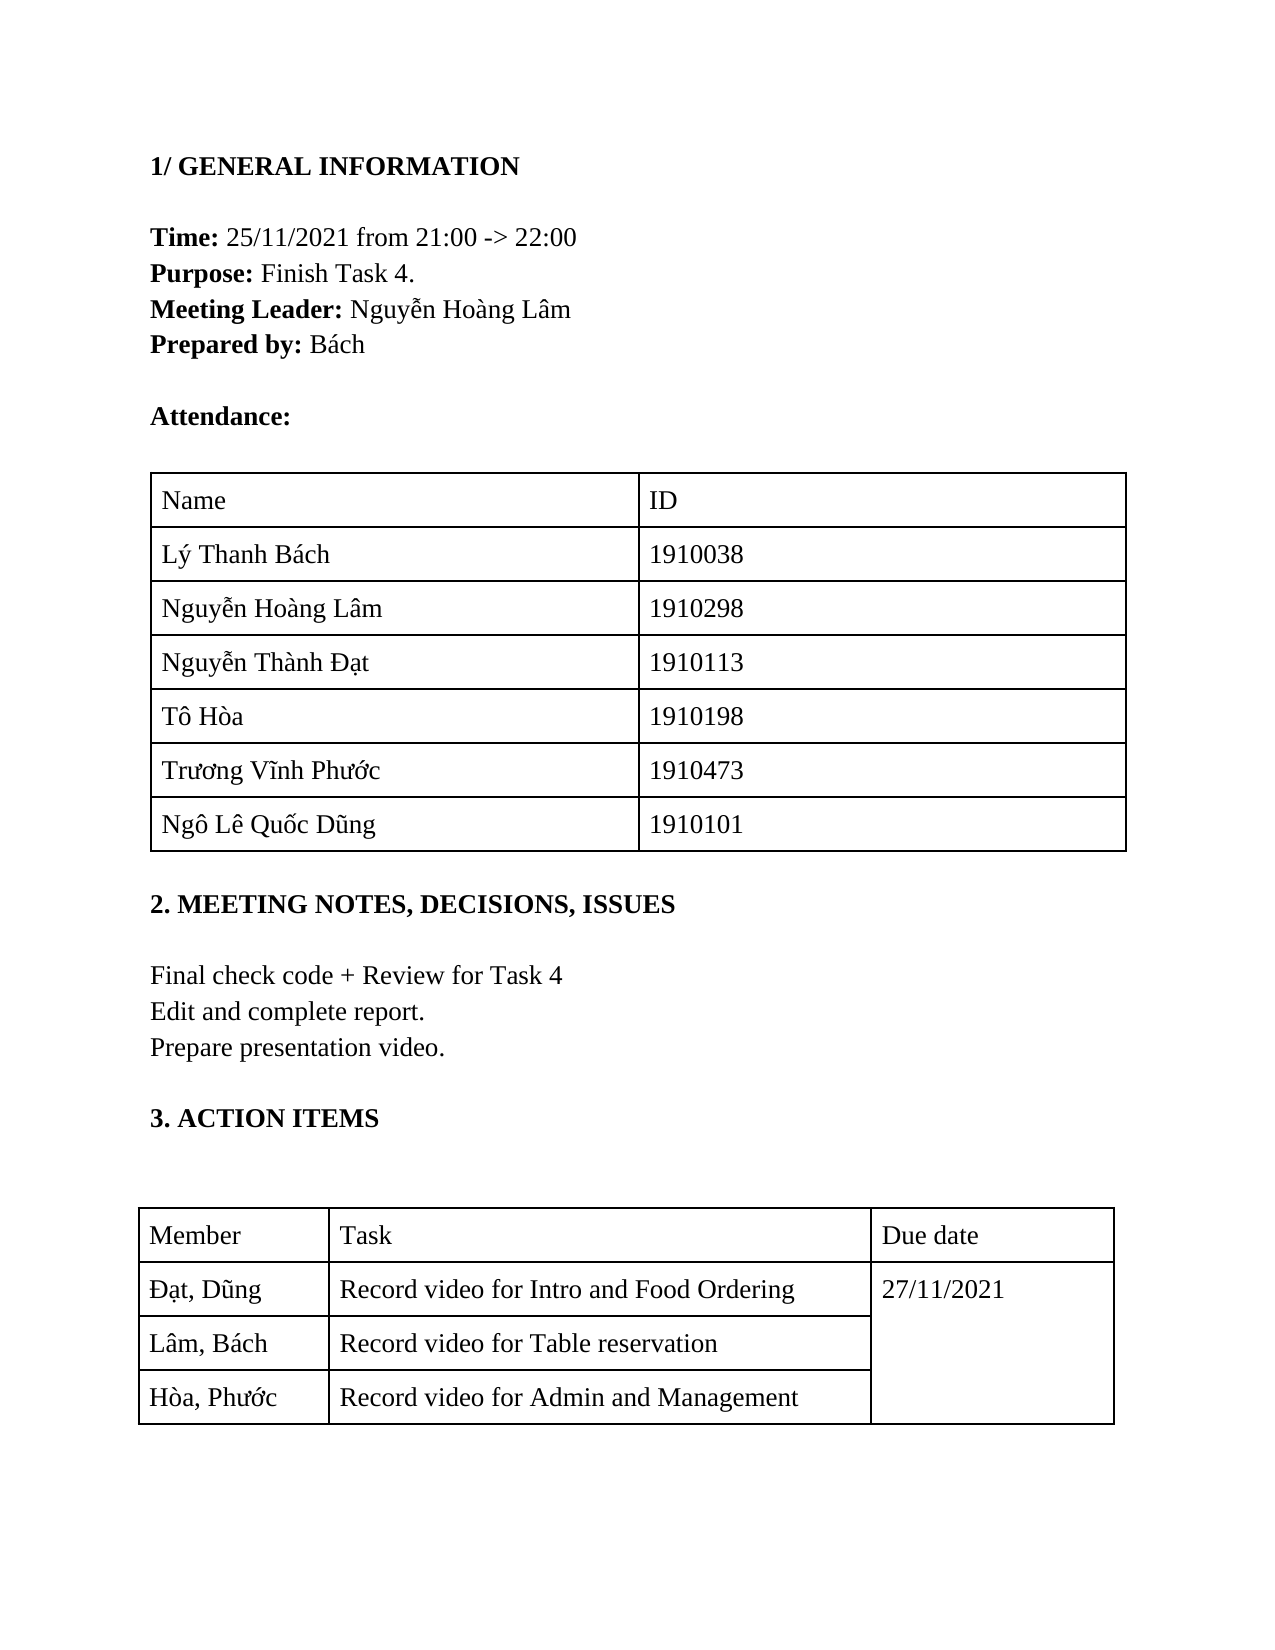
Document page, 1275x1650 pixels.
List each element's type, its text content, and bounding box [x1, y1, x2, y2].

table_header Due date [872, 1209, 1113, 1261]
table_cell Hòa, Phước [140, 1371, 328, 1423]
text Final check code + Review for Task 4 [150, 959, 1125, 990]
text Purpose: Finish Task 4. [150, 257, 1125, 288]
table_cell Trương Vĩnh Phước [152, 744, 638, 796]
table_cell 1910298 [640, 582, 1125, 634]
table_header Name [152, 474, 638, 526]
table_cell Record video for Admin and Management [330, 1371, 870, 1423]
text Prepare presentation video. [150, 1031, 1125, 1062]
table_cell 1910473 [640, 744, 1125, 796]
text 3. ACTION ITEMS [150, 1102, 1125, 1133]
text Prepared by: Bách [150, 329, 1125, 360]
table_cell Lý Thanh Bách [152, 528, 638, 580]
table_cell Đạt, Dũng [140, 1263, 328, 1315]
table_cell Nguyễn Hoàng Lâm [152, 582, 638, 634]
table_cell 27/11/2021 [872, 1263, 1113, 1423]
text Time: 25/11/2021 from 21:00 -> 22:00 [150, 221, 1125, 253]
table_cell Record video for Intro and Food Ordering [330, 1263, 870, 1315]
text Attendance: [150, 400, 1125, 431]
table_cell Nguyễn Thành Đạt [152, 636, 638, 688]
text Edit and complete report. [150, 995, 1125, 1026]
table_cell Ngô Lê Quốc Dũng [152, 798, 638, 850]
text Meeting Leader: Nguyễn Hoàng Lâm [150, 293, 1125, 324]
table_cell 1910038 [640, 528, 1125, 580]
text 1/ GENERAL INFORMATION [150, 150, 1125, 181]
table_cell 1910101 [640, 798, 1125, 850]
table_header Task [330, 1209, 870, 1261]
table_header Member [140, 1209, 328, 1261]
table_cell Lâm, Bách [140, 1317, 328, 1369]
table_header ID [640, 474, 1125, 526]
table_cell 1910113 [640, 636, 1125, 688]
table_cell Tô Hòa [152, 690, 638, 742]
table_cell 1910198 [640, 690, 1125, 742]
text 2. MEETING NOTES, DECISIONS, ISSUES [150, 888, 1125, 919]
table_cell Record video for Table reservation [330, 1317, 870, 1369]
